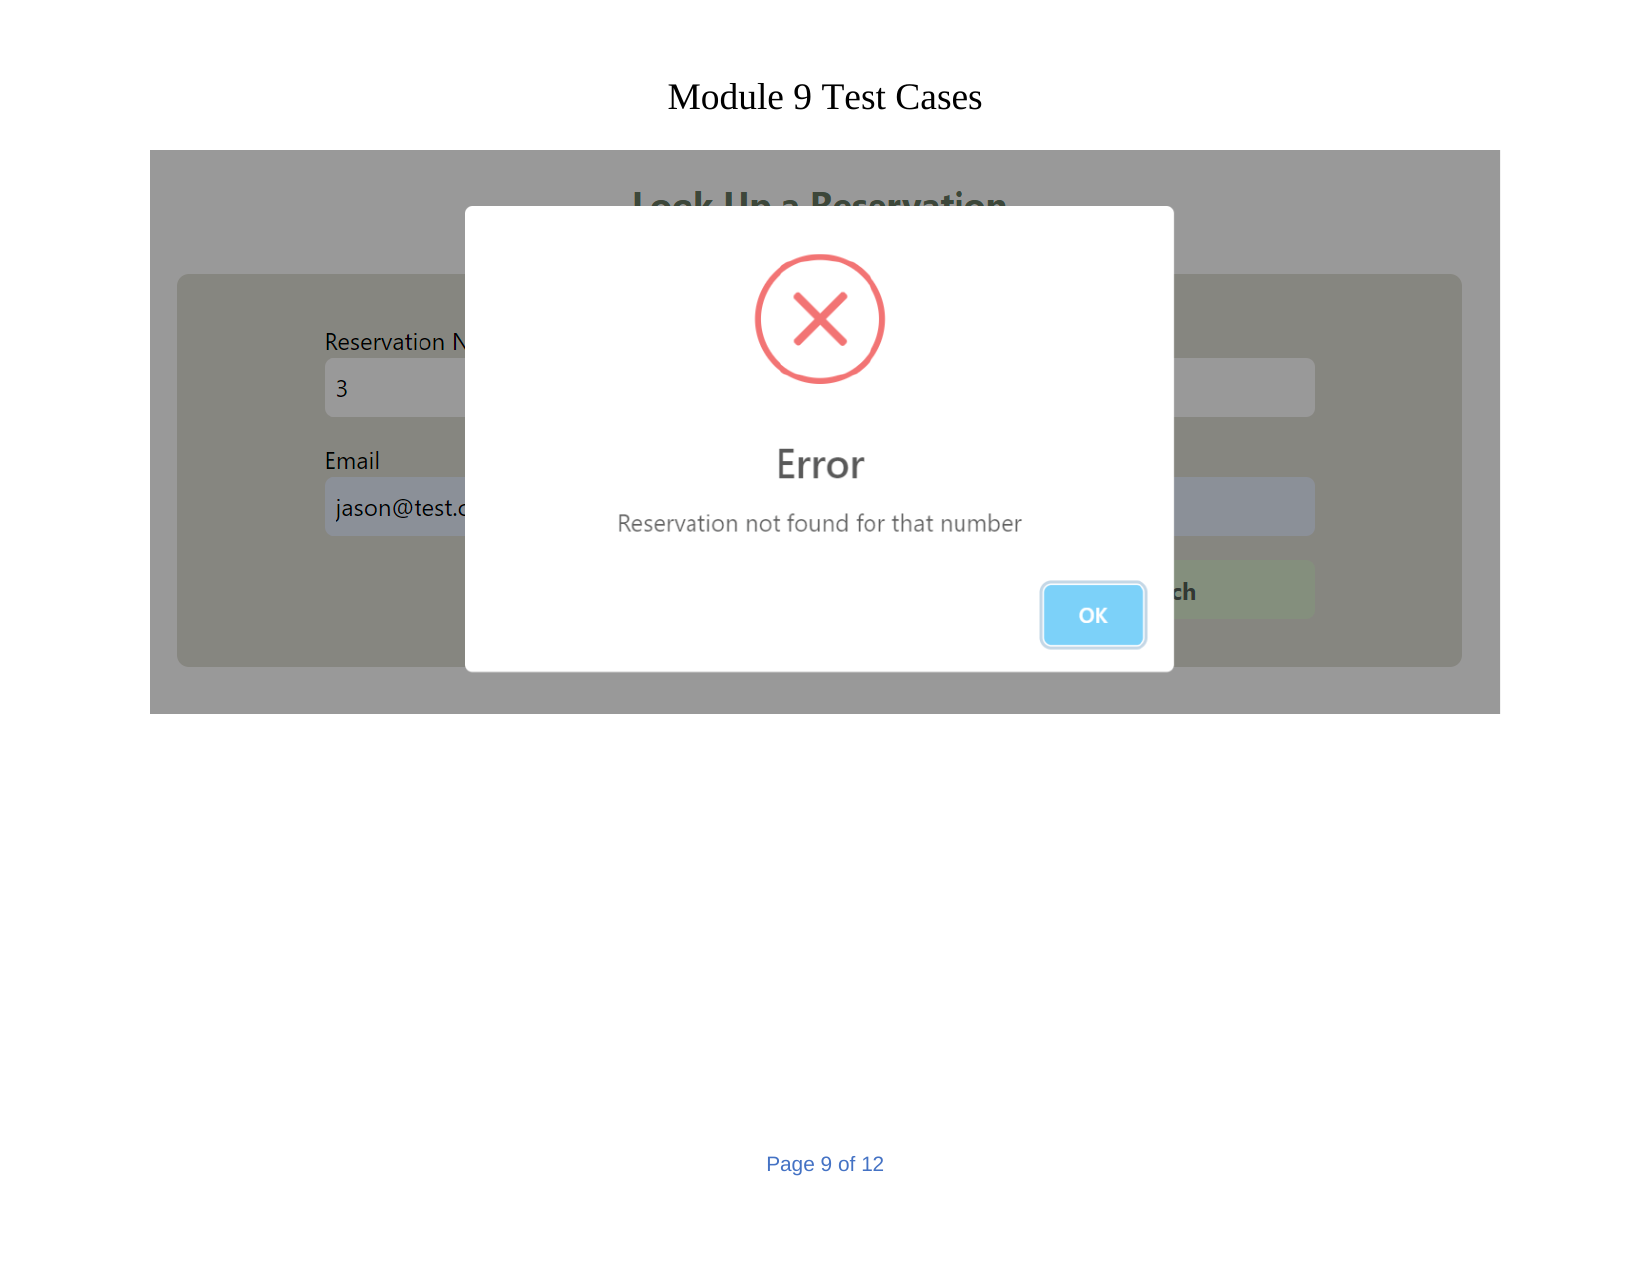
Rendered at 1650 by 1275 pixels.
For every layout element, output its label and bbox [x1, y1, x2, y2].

picture [150, 150, 1500, 714]
